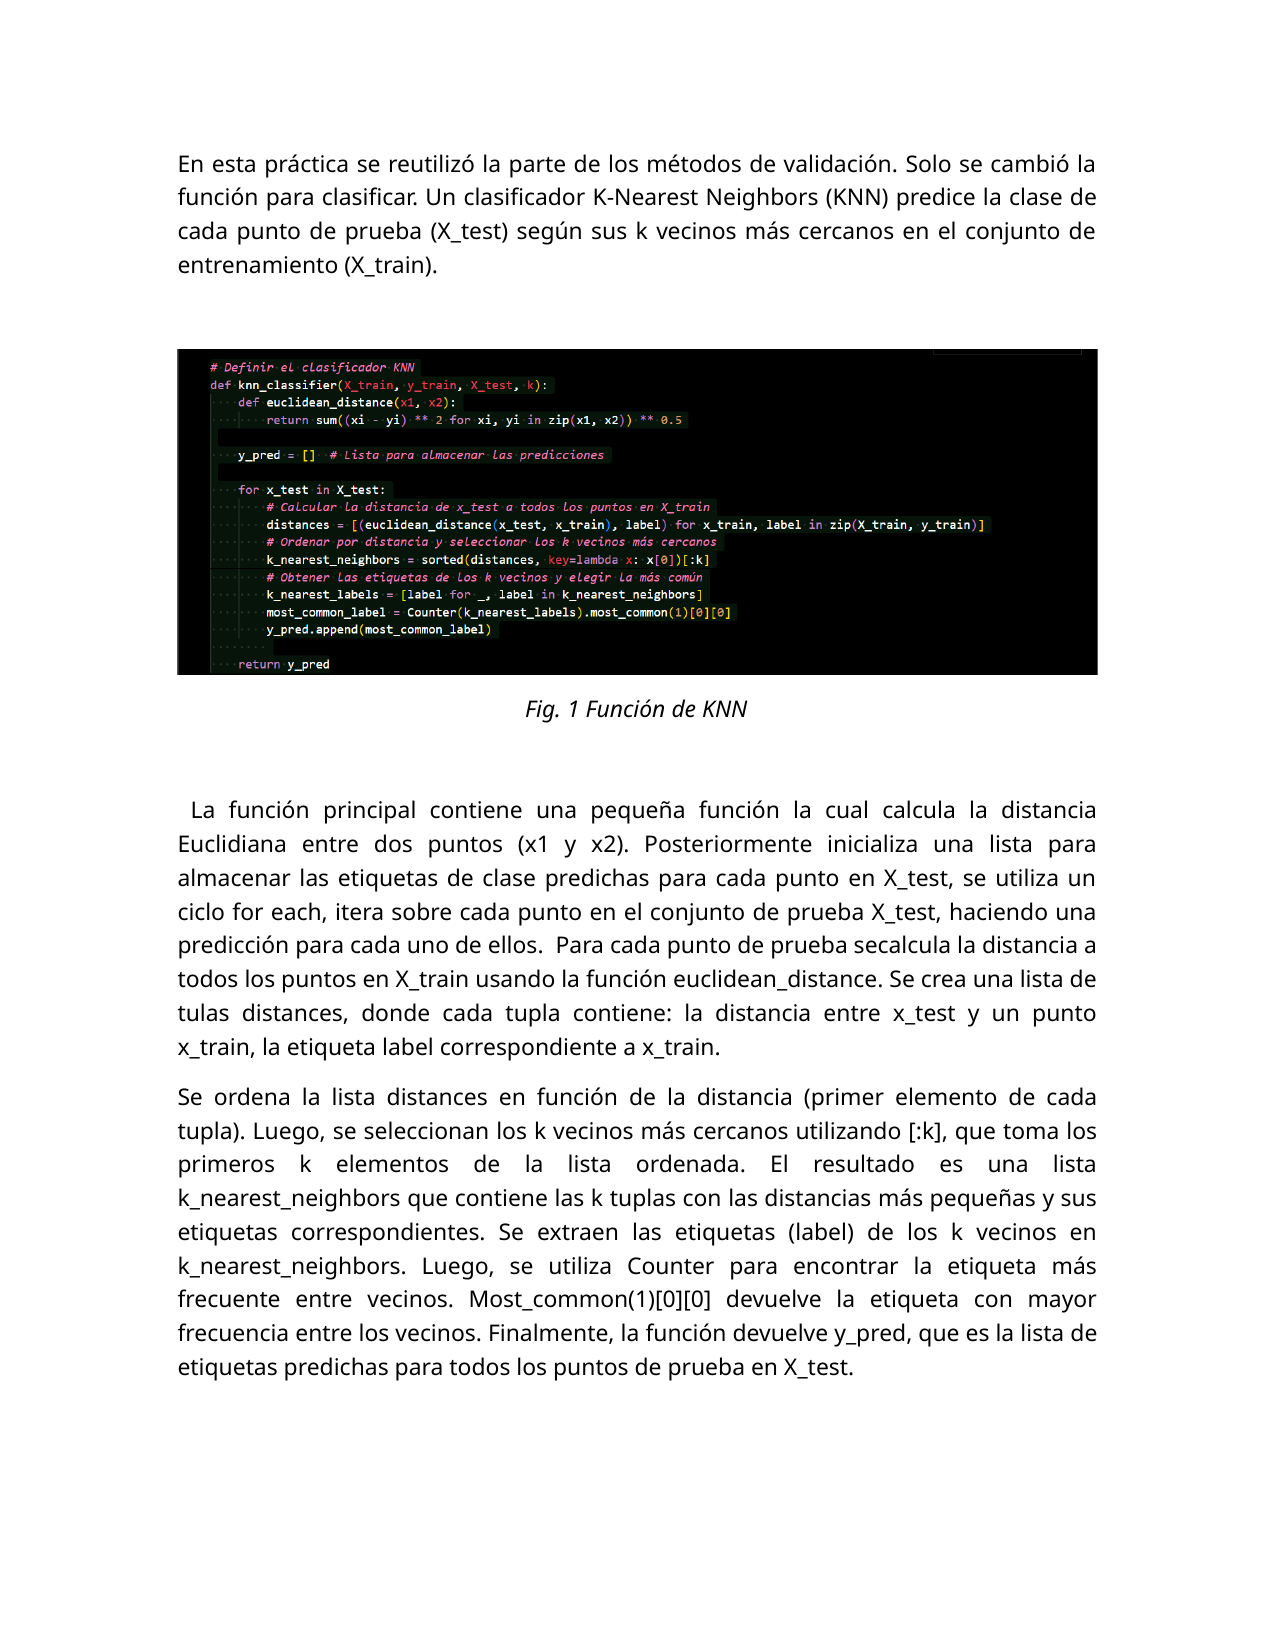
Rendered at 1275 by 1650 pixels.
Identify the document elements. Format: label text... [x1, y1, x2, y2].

text Se ordena la lista distances en función de la distancia (primer elemento de cada tupla). Luego, se seleccionan los k vecinos más cercanos utilizando [:k], que toma los primeros k elementos de la lista ordenada. El resultado es una lista k_nearest_neighbors que contiene las k tuplas con las distancias más pequeñas y sus etiquetas correspondientes. Se extraen las etiquetas (label) de los k vecinos en k_nearest_neighbors. Luego, se utiliza Counter para encontrar la etiqueta más frecuente entre vecinos. Most_common(1)[0][0] devuelve la etiqueta con mayor frecuencia entre los vecinos. Finalmente, la función devuelve y_pred, que es la lista de etiquetas predichas para todos los puntos de prueba en X_test. [177, 1081, 1098, 1382]
text En esta práctica se reutilizó la parte de los métodos de validación. Solo se cambió la función para clasificar. Un clasificador K-Nearest Neighbors (KNN) predice la clase de cada punto de prueba (X_test) según sus k vecinos más cercanos en el conjunto de entrenamiento (X_train). [177, 148, 1098, 280]
text Fig. 1 Función de KNN [177, 693, 1098, 725]
text La función principal contiene una pequeña función la cual calcula la distancia Euclidiana entre dos puntos (x1 y x2). Posteriormente inicializa una lista para almacenar las etiquetas de clase predichas para cada punto en X_test, se utiliza un ciclo for each, itera sobre cada punto en el conjunto de prueba X_test, haciendo una predicción para cada uno de ellos. Para cada punto de prueba secalcula la distancia a todos los puntos en X_train usando la función euclidean_distance. Se crea una lista de tulas distances, donde cada tupla contiene: la distancia entre x_test y un punto x_train, la etiqueta label correspondiente a x_train. [177, 794, 1098, 1062]
picture [177, 349, 1098, 675]
